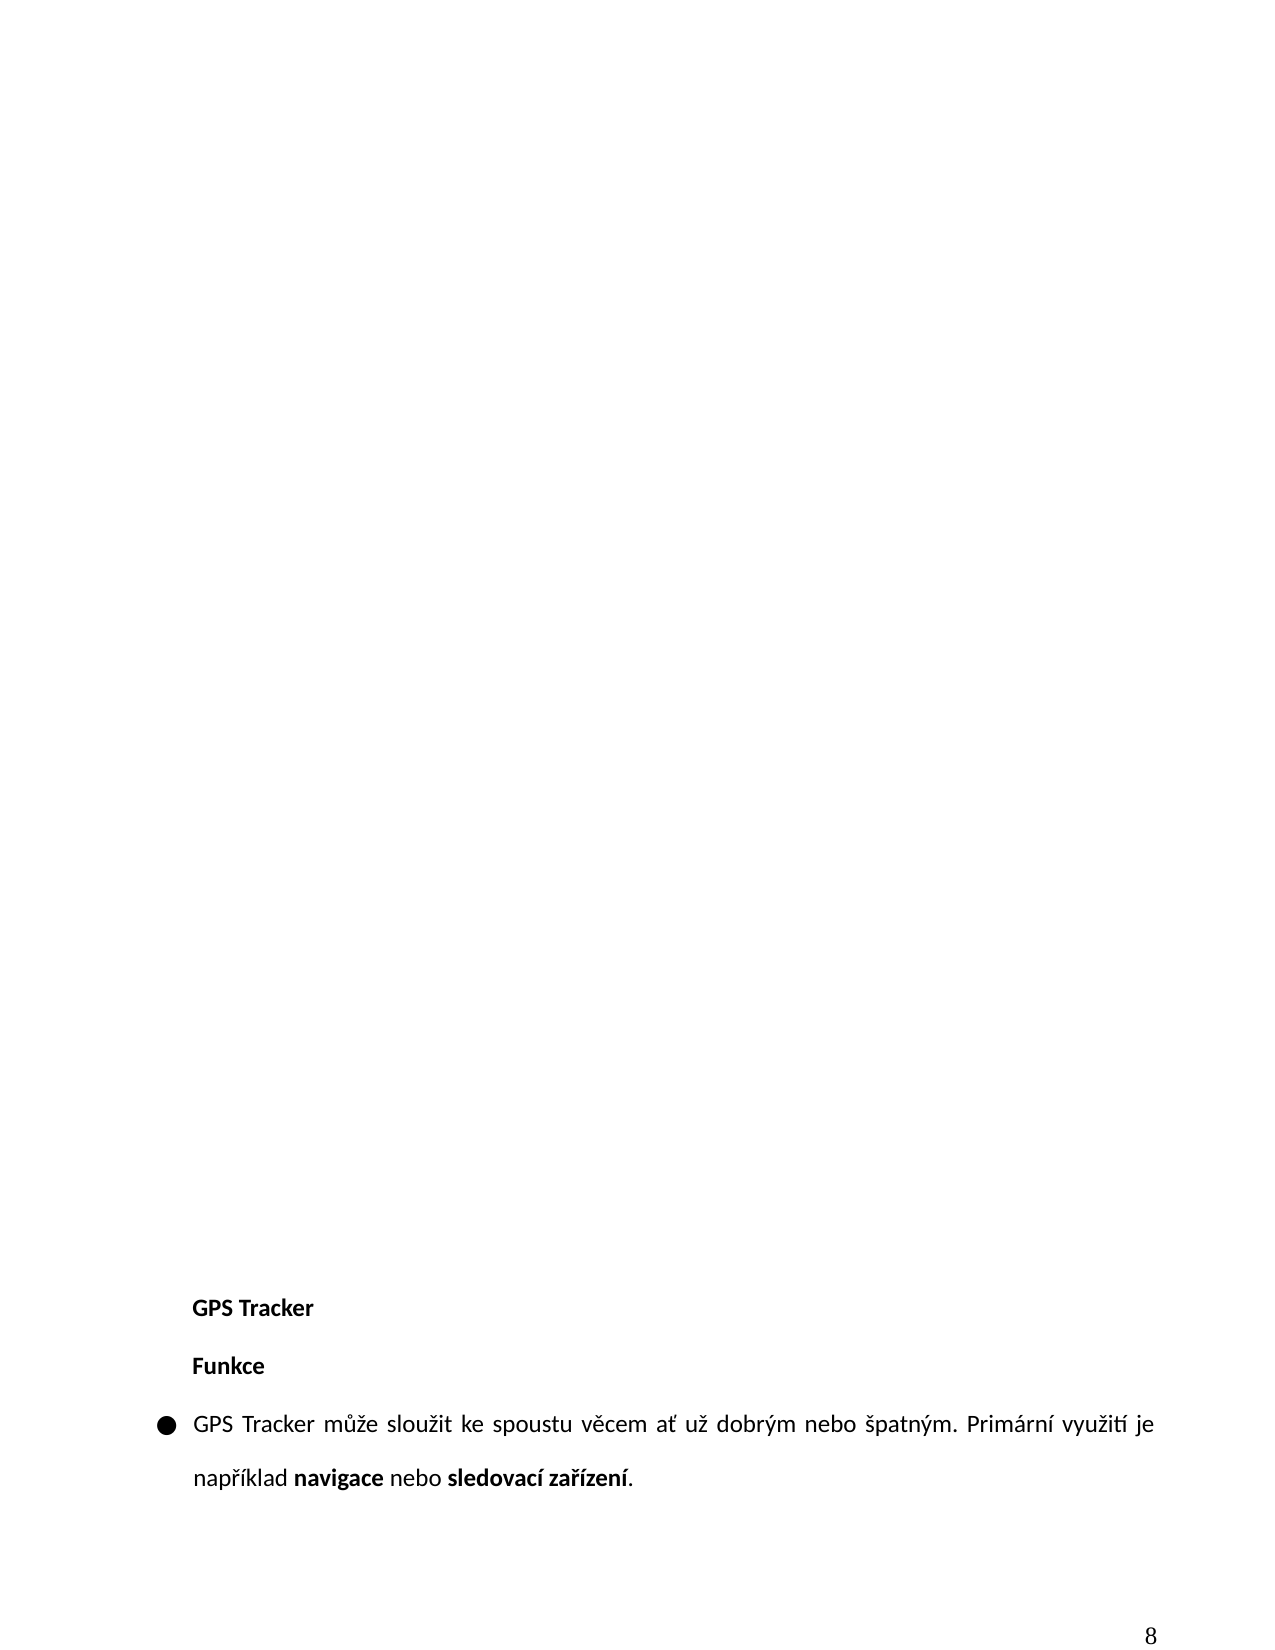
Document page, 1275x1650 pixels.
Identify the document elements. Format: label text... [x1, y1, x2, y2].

subtitle GPS Tracker [118, 1292, 1157, 1322]
list GPS Tracker může sloužit ke spoustu věcem ať už dobrým nebo špatným. Primární využití je například navigace nebo sledovací zařízení. [156, 1396, 1157, 1493]
subtitle Funkce [118, 1350, 1157, 1381]
